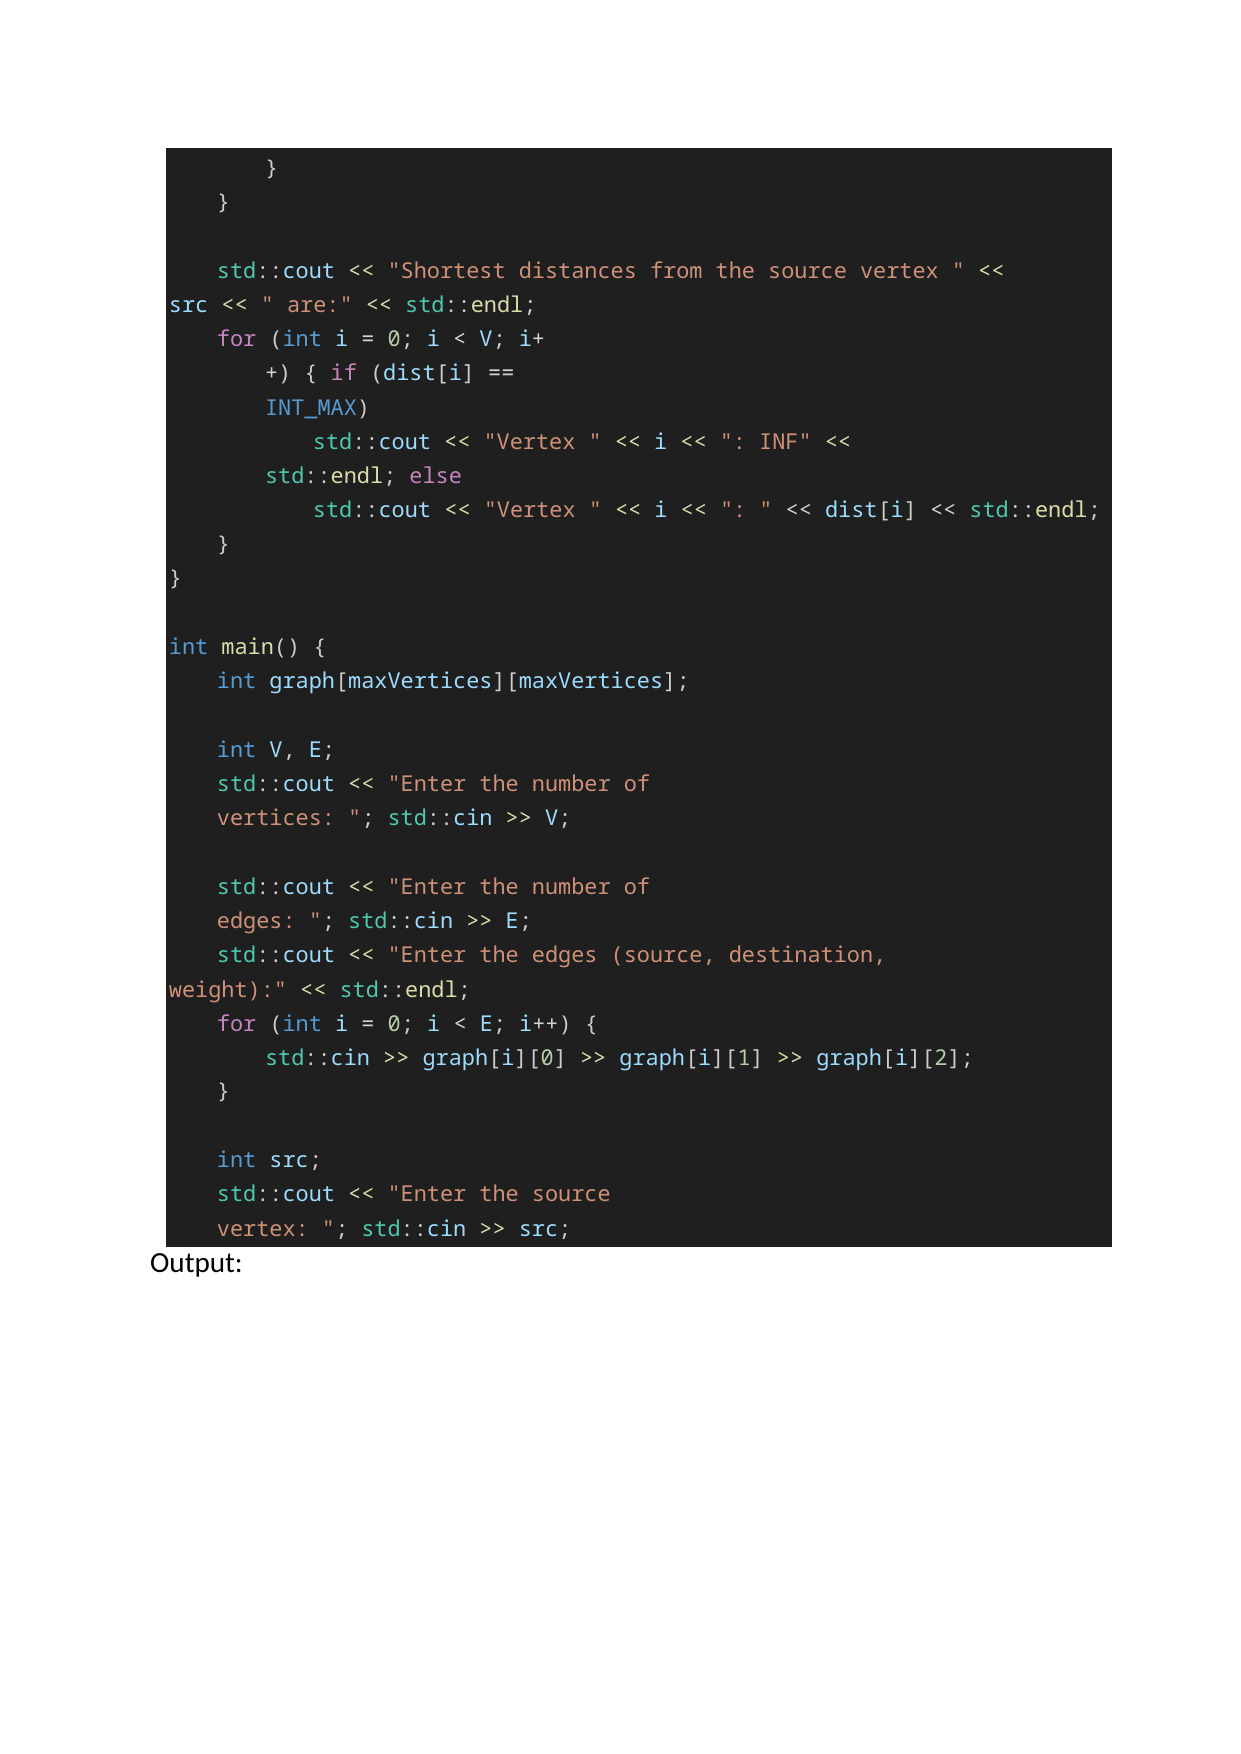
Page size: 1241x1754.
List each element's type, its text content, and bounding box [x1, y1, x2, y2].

text Output: [150, 1247, 1105, 1279]
